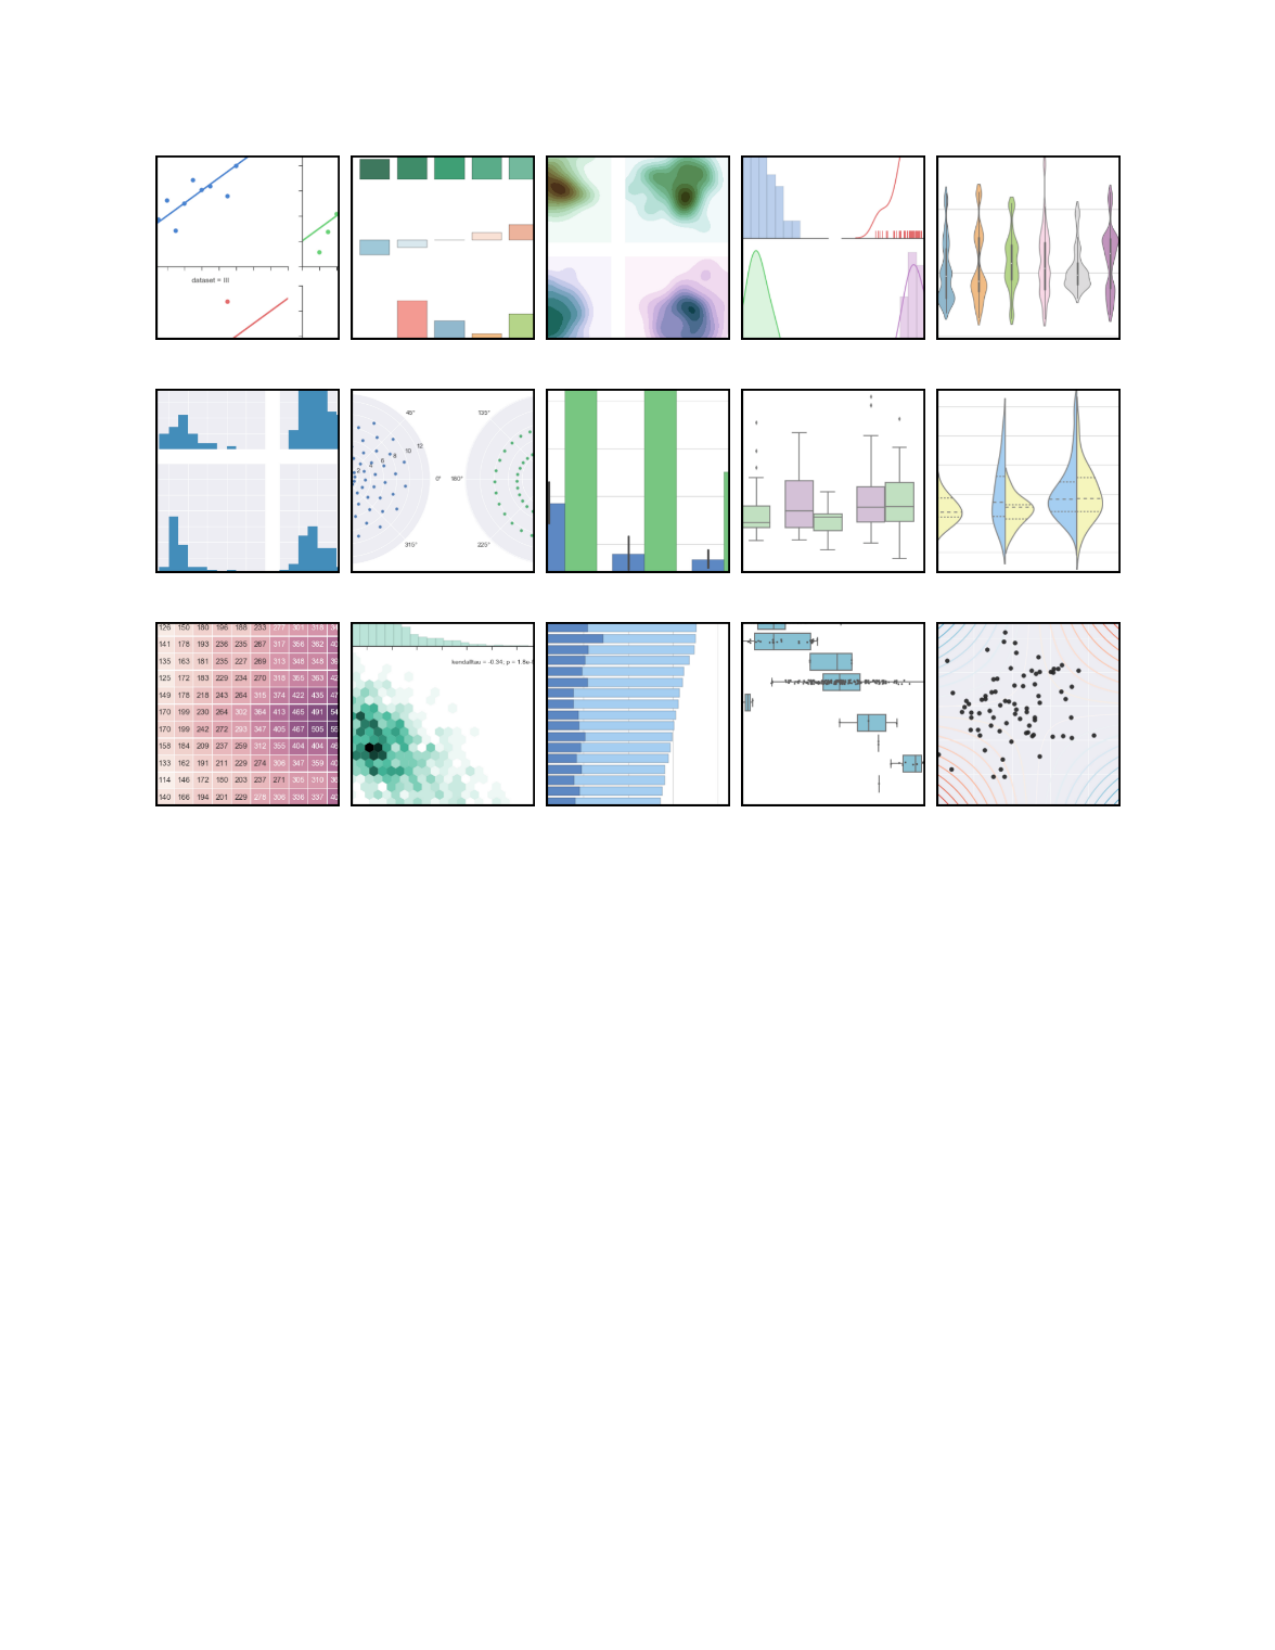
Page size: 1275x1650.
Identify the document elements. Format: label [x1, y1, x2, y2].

picture [150, 150, 1125, 813]
